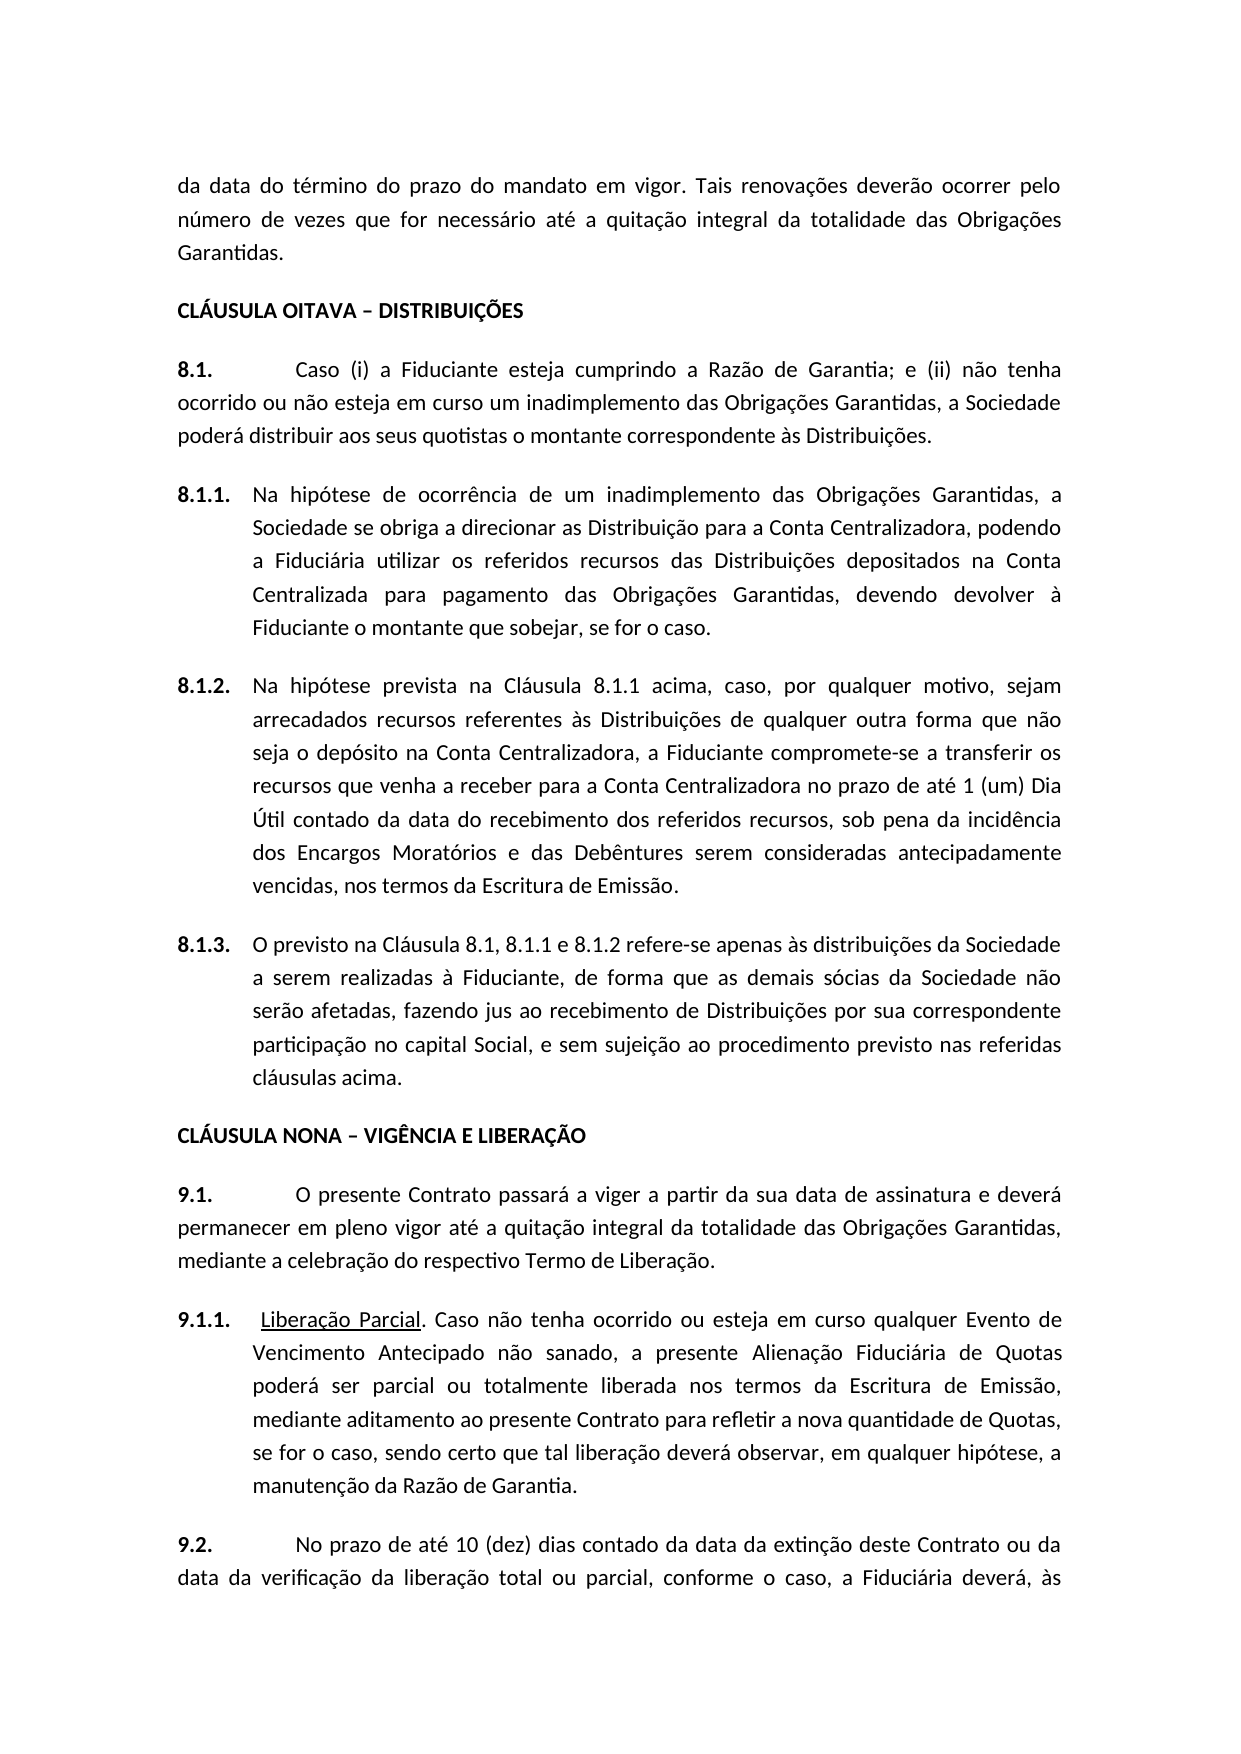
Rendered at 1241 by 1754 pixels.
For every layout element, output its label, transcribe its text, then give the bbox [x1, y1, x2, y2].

list CLÁUSULA OITAVA – DISTRIBUIÇÕES [141, 292, 1063, 326]
list Na hipótese de ocorrência de um inadimplemento das Obrigações Garantidas, a Sociedade se obriga a direcionar as Distribuição para a Conta Centralizadora, podendo a Fiduciária utilizar os referidos recursos das Distribuições depositados na Conta Centralizada para pagamento das Obrigações Garantidas, devendo devolver à Fiduciante o montante que sobejar, se for o caso. [177, 476, 1063, 642]
list Liberação Parcial. Caso não tenha ocorrido ou esteja em curso qualquer Evento de Vencimento Antecipado não sanado, a presente Alienação Fiduciária de Quotas poderá ser parcial ou totalmente liberada nos termos da Escritura de Emissão, mediante aditamento ao presente Contrato para refletir a nova quantidade de Quotas, se for o caso, sendo certo que tal liberação deverá observar, em qualquer hipótese, a manutenção da Razão de Garantia. [177, 1301, 1063, 1501]
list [177, 167, 1063, 267]
list CLÁUSULA NONA – VIGÊNCIA E LIBERAÇÃO [141, 1117, 1063, 1151]
list O previsto na Cláusula 8.1, 8.1.1 e 8.1.2 refere-se apenas às distribuições da Sociedade a serem realizadas à Fiduciante, de forma que as demais sócias da Sociedade não serão afetadas, fazendo jus ao recebimento de Distribuições por sua correspondente participação no capital Social, e sem sujeição ao procedimento previsto nas referidas cláusulas acima. [177, 926, 1063, 1092]
list Na hipótese prevista na Cláusula 8.1.1 acima, caso, por qualquer motivo, sejam arrecadados recursos referentes às Distribuições de qualquer outra forma que não seja o depósito na Conta Centralizadora, a Fiduciante compromete-se a transferir os recursos que venha a receber para a Conta Centralizadora no prazo de até 1 (um) Dia Útil contado da data do recebimento dos referidos recursos, sob pena da incidência dos Encargos Moratórios e das Debêntures serem consideradas antecipadamente vencidas, nos termos da Escritura de Emissão. [177, 667, 1063, 901]
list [177, 1526, 1063, 1592]
list Caso (i) a Fiduciante esteja cumprindo a Razão de Garantia; e (ii) não tenha ocorrido ou não esteja em curso um inadimplemento das Obrigações Garantidas, a Sociedade poderá distribuir aos seus quotistas o montante correspondente às Distribuições. [177, 351, 1063, 451]
list O presente Contrato passará a viger a partir da sua data de assinatura e deverá permanecer em pleno vigor até a quitação integral da totalidade das Obrigações Garantidas, mediante a celebração do respectivo Termo de Liberação. [177, 1176, 1063, 1276]
